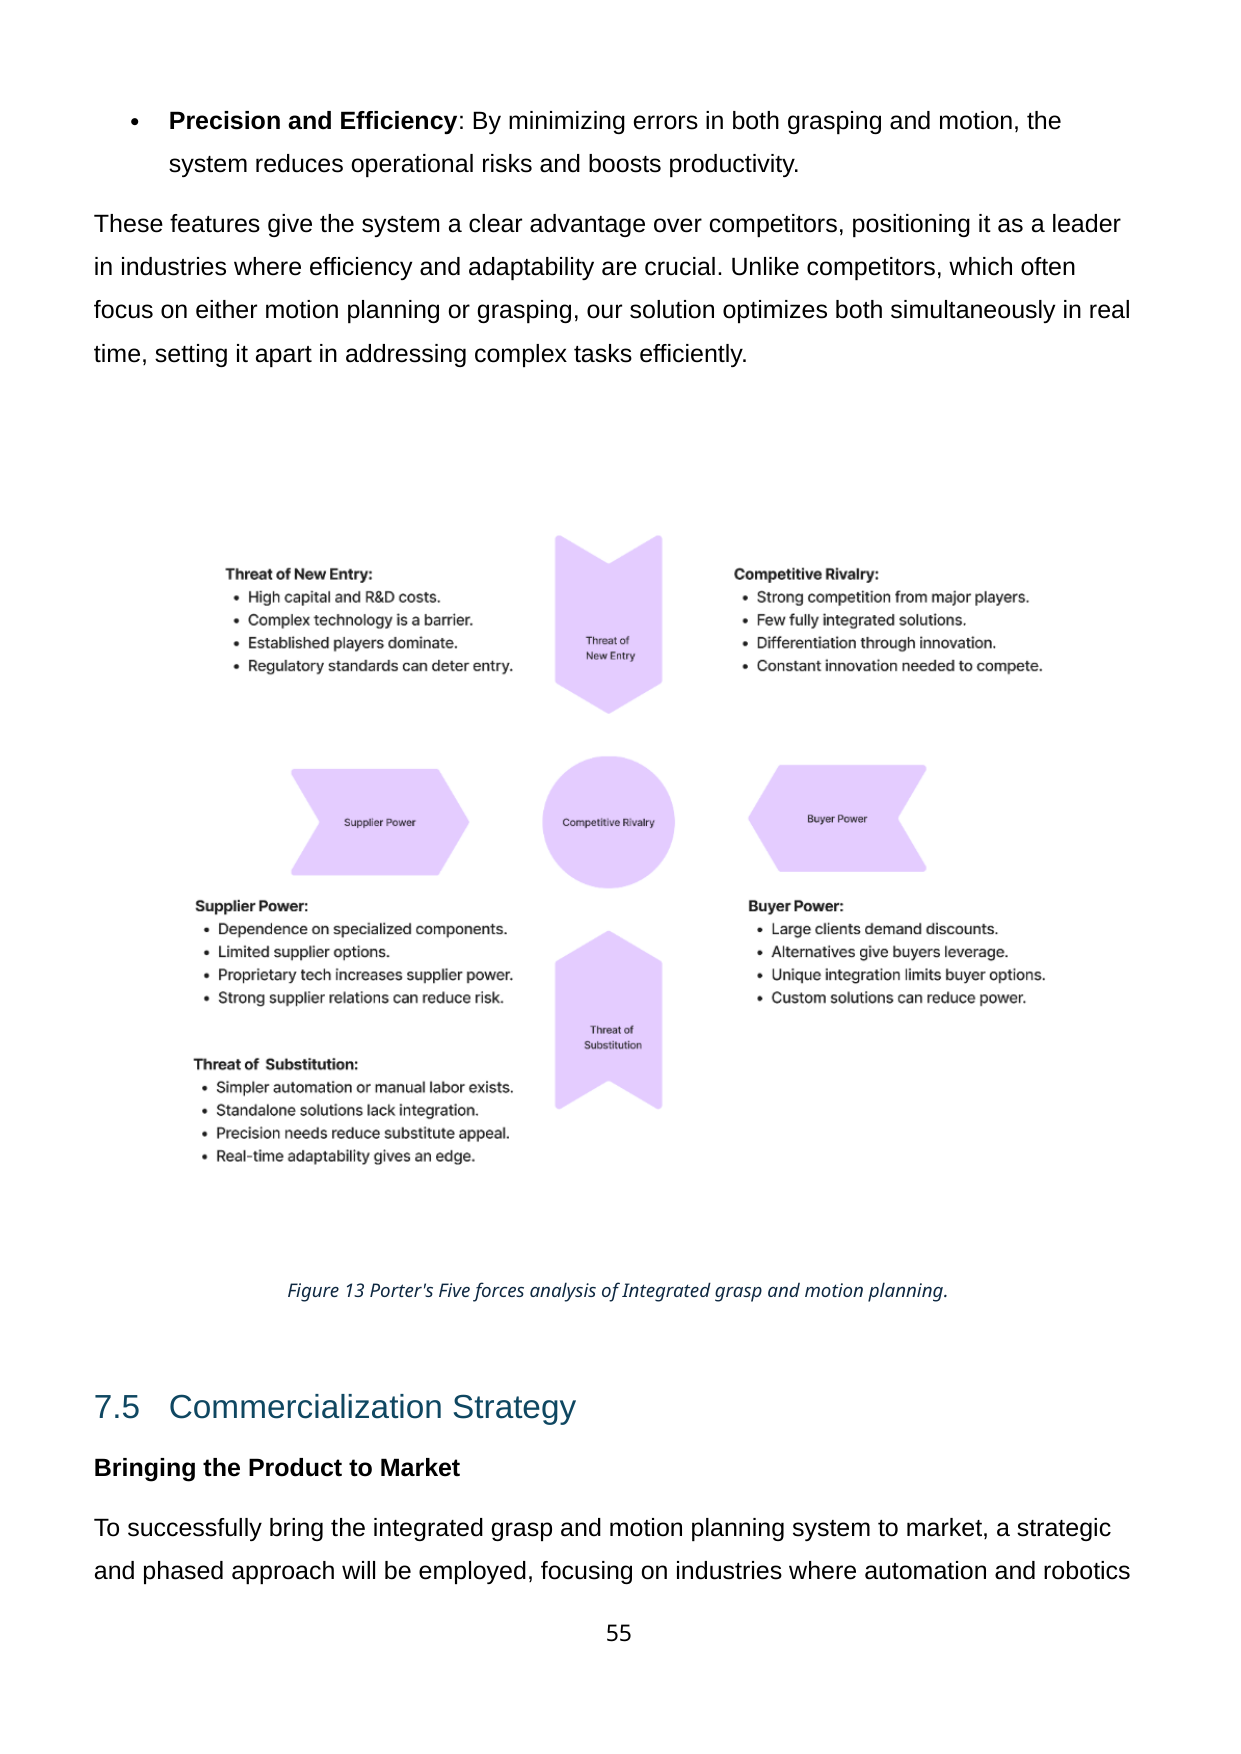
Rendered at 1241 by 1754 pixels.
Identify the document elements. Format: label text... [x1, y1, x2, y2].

text Figure Porter's Five forces analysis of Integrated grasp and motion planning. [94, 1277, 1144, 1303]
picture [112, 454, 1126, 1246]
text These features give the system a clear advantage over competitors, positioning it as a leader in industries where efficiency and adaptability are crucial. Unlike competitors, which often focus on either motion planning or grasping, our solution optimizes both simultaneously in real time, setting it apart in addressing complex tasks efficiently. [94, 209, 1144, 367]
list Precision and Efficiency: By minimizing errors in both grasping and motion, the system reduces operational risks and boosts productivity. [131, 106, 1144, 178]
subtitle 7.5 Commercialization Strategy [94, 1387, 1144, 1425]
text Bringing the Product to Market [94, 1453, 1144, 1482]
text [94, 1513, 1144, 1584]
